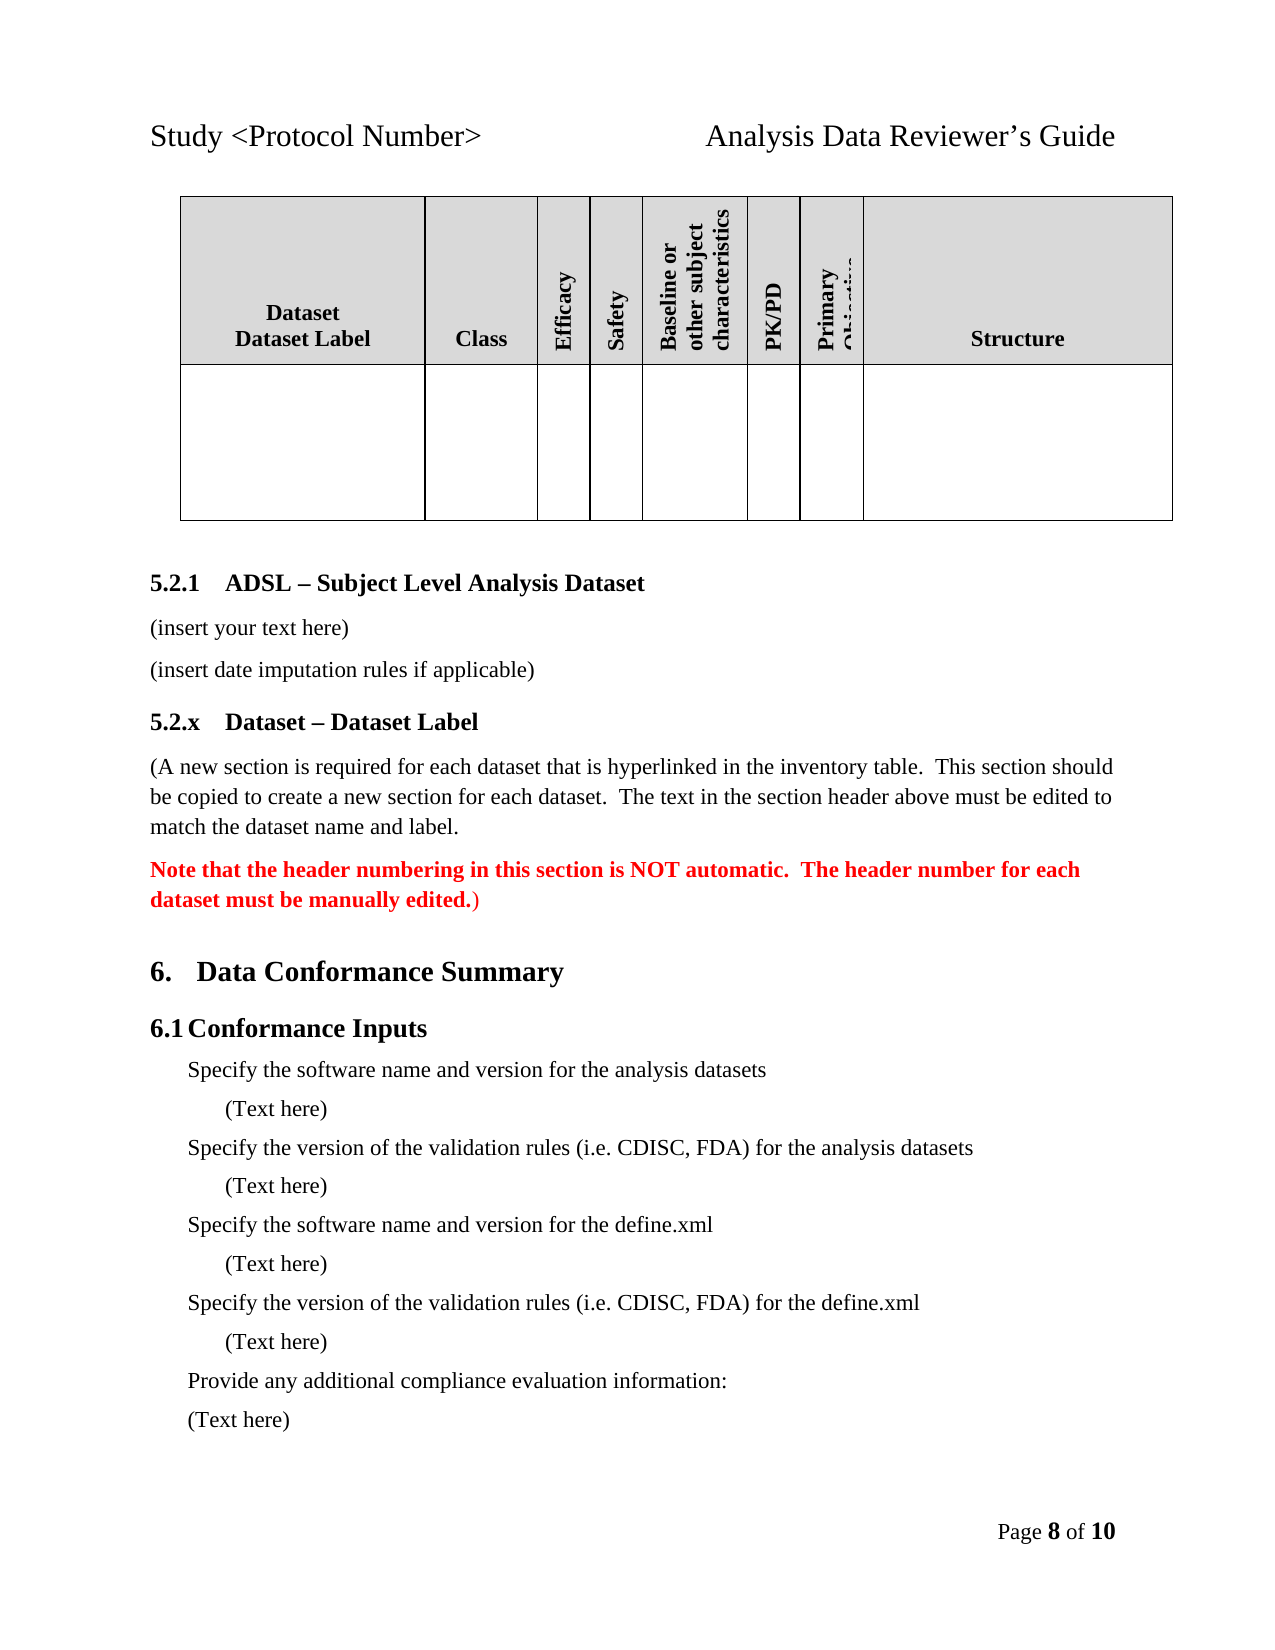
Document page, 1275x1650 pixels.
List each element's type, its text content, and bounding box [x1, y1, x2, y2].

table_cell [864, 365, 1172, 520]
text Specify the software name and version for the analysis datasets [187, 1056, 1125, 1082]
text Specify the version of the validation rules (i.e. CDISC, FDA) for the analysis datasets [187, 1134, 1125, 1160]
table_cell [801, 365, 863, 520]
table_header Class [426, 197, 537, 364]
text (Text here) [187, 1406, 1125, 1432]
text (Text here) [187, 1095, 1125, 1121]
subtitle 5.2.x Dataset – Dataset Label [150, 707, 1125, 736]
text Provide any additional compliance evaluation information: [187, 1367, 1125, 1393]
text (insert your text here) [150, 613, 1125, 640]
table_header Dataset Dataset Label [181, 197, 424, 364]
table_cell [538, 365, 589, 520]
subtitle Data Conformance Summary [150, 954, 1125, 987]
text Note that the header numbering in this section is NOT automatic. The header number for each dataset must be manually edited.) [150, 856, 1125, 912]
text (Text here) [187, 1328, 1125, 1354]
text (insert date imputation rules if applicable) [150, 656, 1125, 683]
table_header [643, 197, 747, 364]
table_cell [591, 365, 642, 520]
table_cell [181, 365, 424, 520]
text (A new section is required for each dataset that is hyperlinked in the inventory table. This section should be copied to create a new section for each dataset. The text in the section header above must be edited to match the dataset name and label. [150, 753, 1125, 839]
text (Text here) [225, 1250, 1125, 1277]
text Specify the version of the validation rules (i.e. CDISC, FDA) for the define.xml [187, 1289, 1125, 1316]
table_header Efficacy [538, 197, 589, 364]
table_header PK/PD [748, 197, 799, 364]
table_header Structure [864, 197, 1172, 364]
table_header Primary Objective [801, 197, 863, 364]
text (Text here) [187, 1173, 1125, 1199]
table_header Safety [591, 197, 642, 364]
text Specify the software name and version for the define.xml [187, 1211, 1125, 1238]
table_cell [748, 365, 799, 520]
subtitle Conformance Inputs [150, 1012, 1125, 1043]
subtitle 5.2.1 ADSL – Subject Level Analysis Dataset [150, 568, 1125, 597]
table_cell [426, 365, 537, 520]
table_cell [643, 365, 747, 520]
